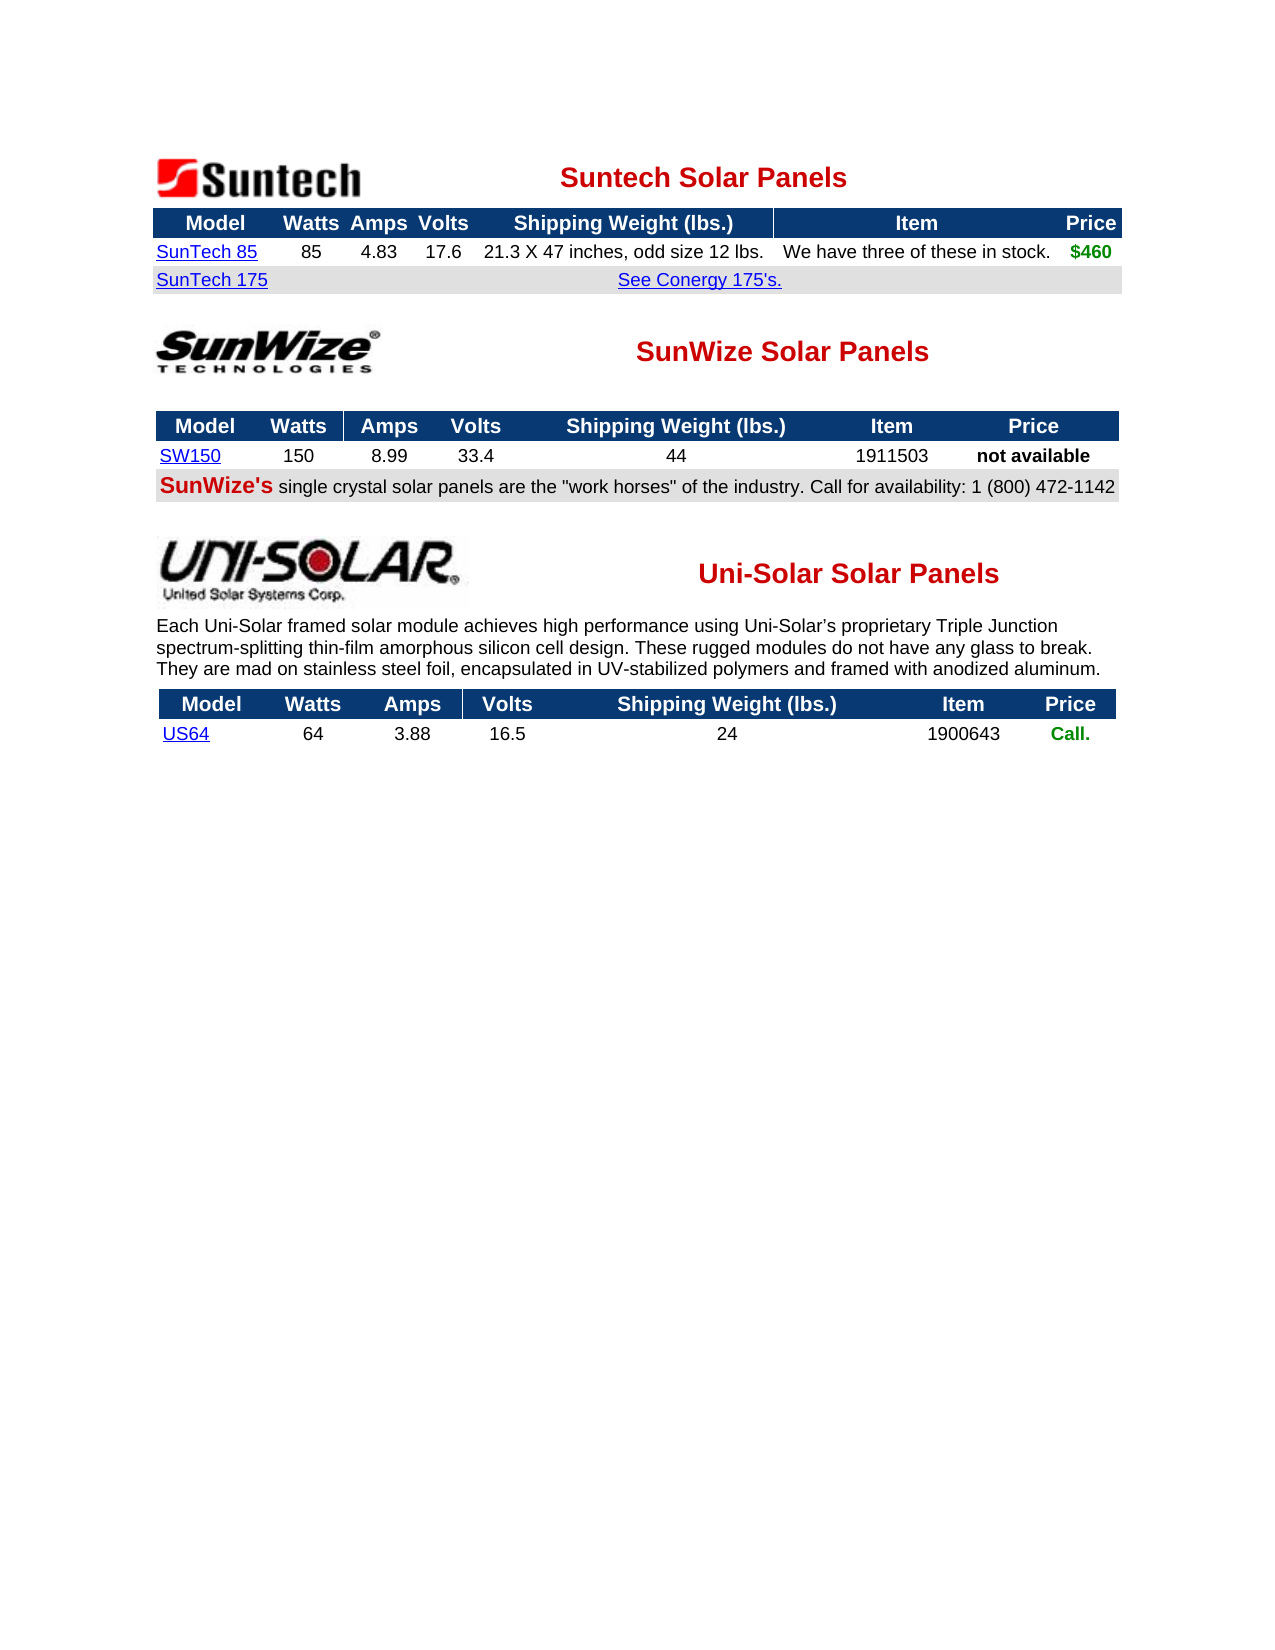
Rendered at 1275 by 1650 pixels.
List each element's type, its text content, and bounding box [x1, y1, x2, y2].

table_cell [150, 205, 1125, 297]
picture [153, 153, 364, 202]
table_cell [150, 405, 1125, 757]
table_header SunWize Solar Panels [633, 297, 1125, 405]
table_header [150, 150, 1125, 205]
picture [153, 300, 383, 402]
picture [156, 536, 469, 609]
table_header [150, 297, 633, 405]
